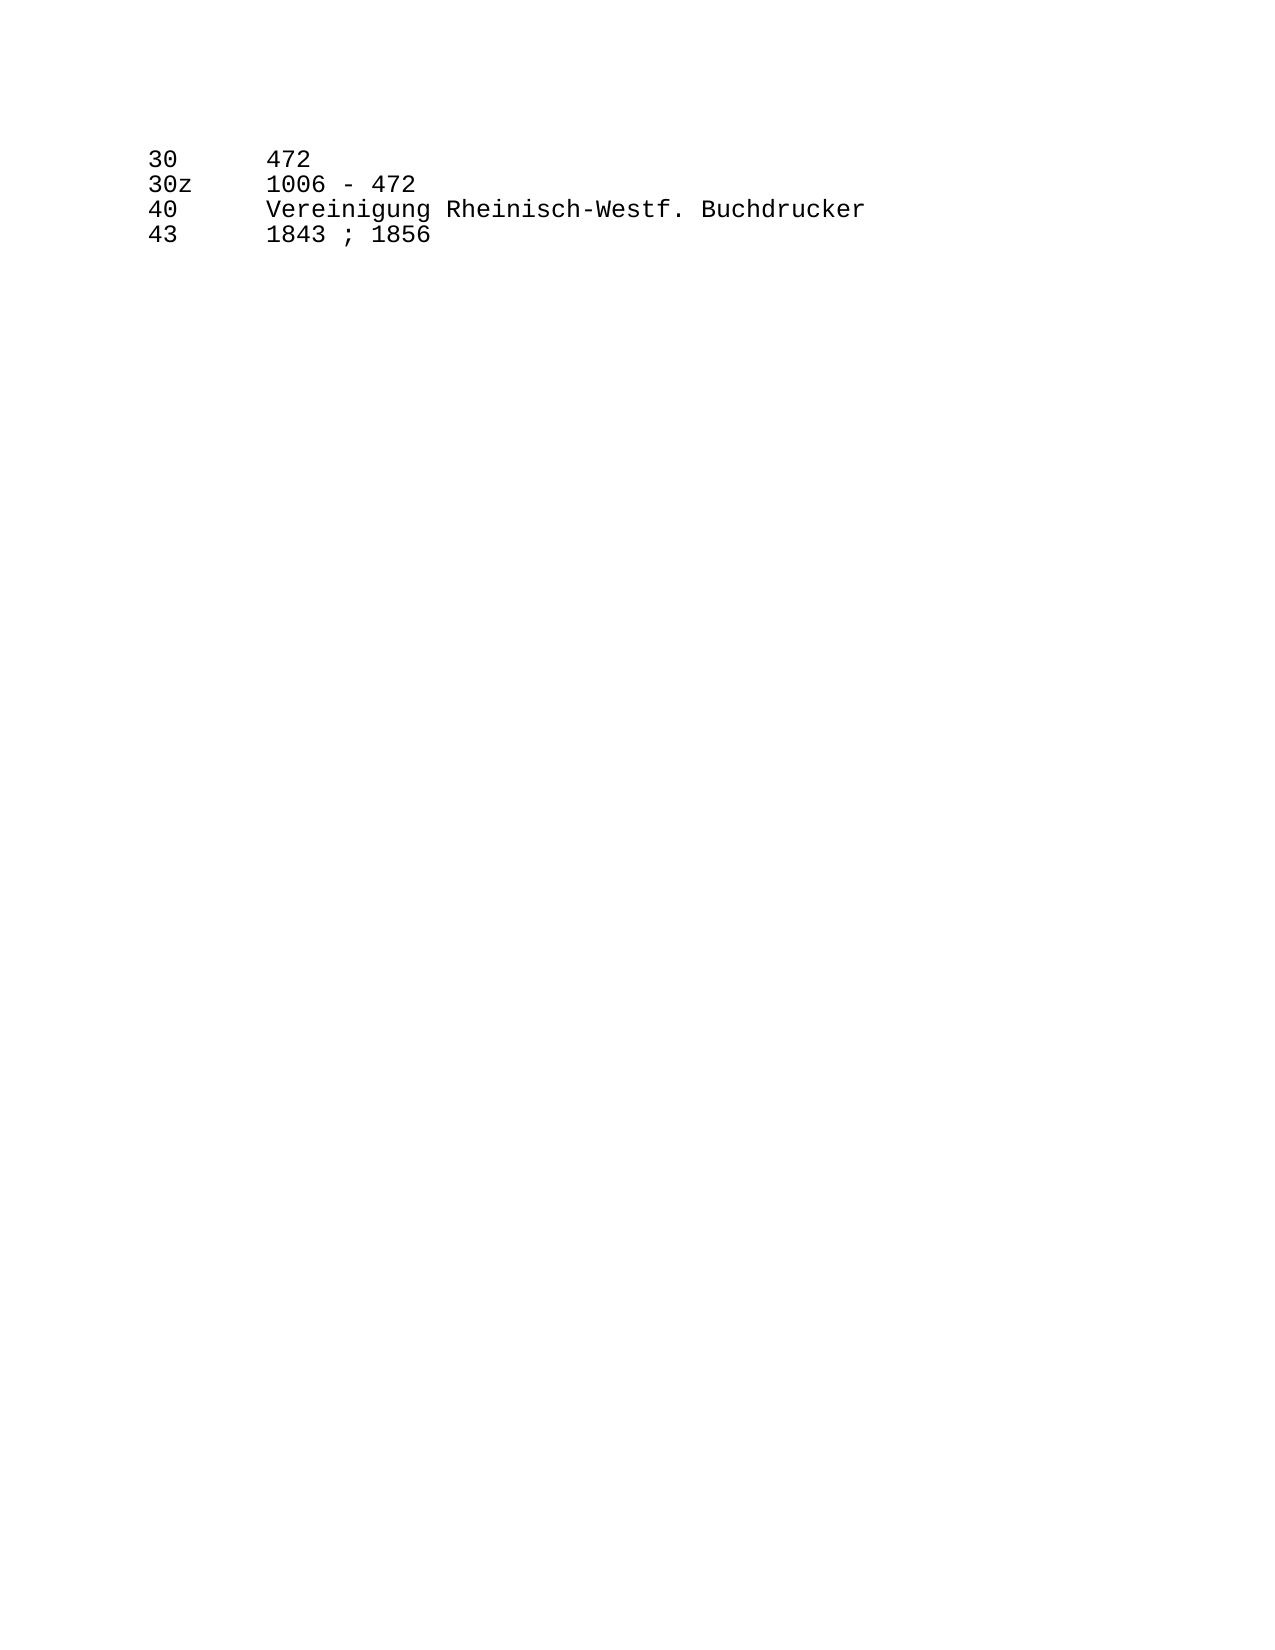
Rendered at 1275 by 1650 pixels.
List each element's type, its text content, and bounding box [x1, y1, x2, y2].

text 30z 1006 - 472 [148, 173, 1127, 198]
text 43 1843 ; 1856 [148, 223, 1127, 248]
text 30 472 [148, 148, 1127, 173]
text 40 k[Vereinigung Rheinisch-Westf. s[Buchdrucker]s]k [148, 198, 1127, 223]
